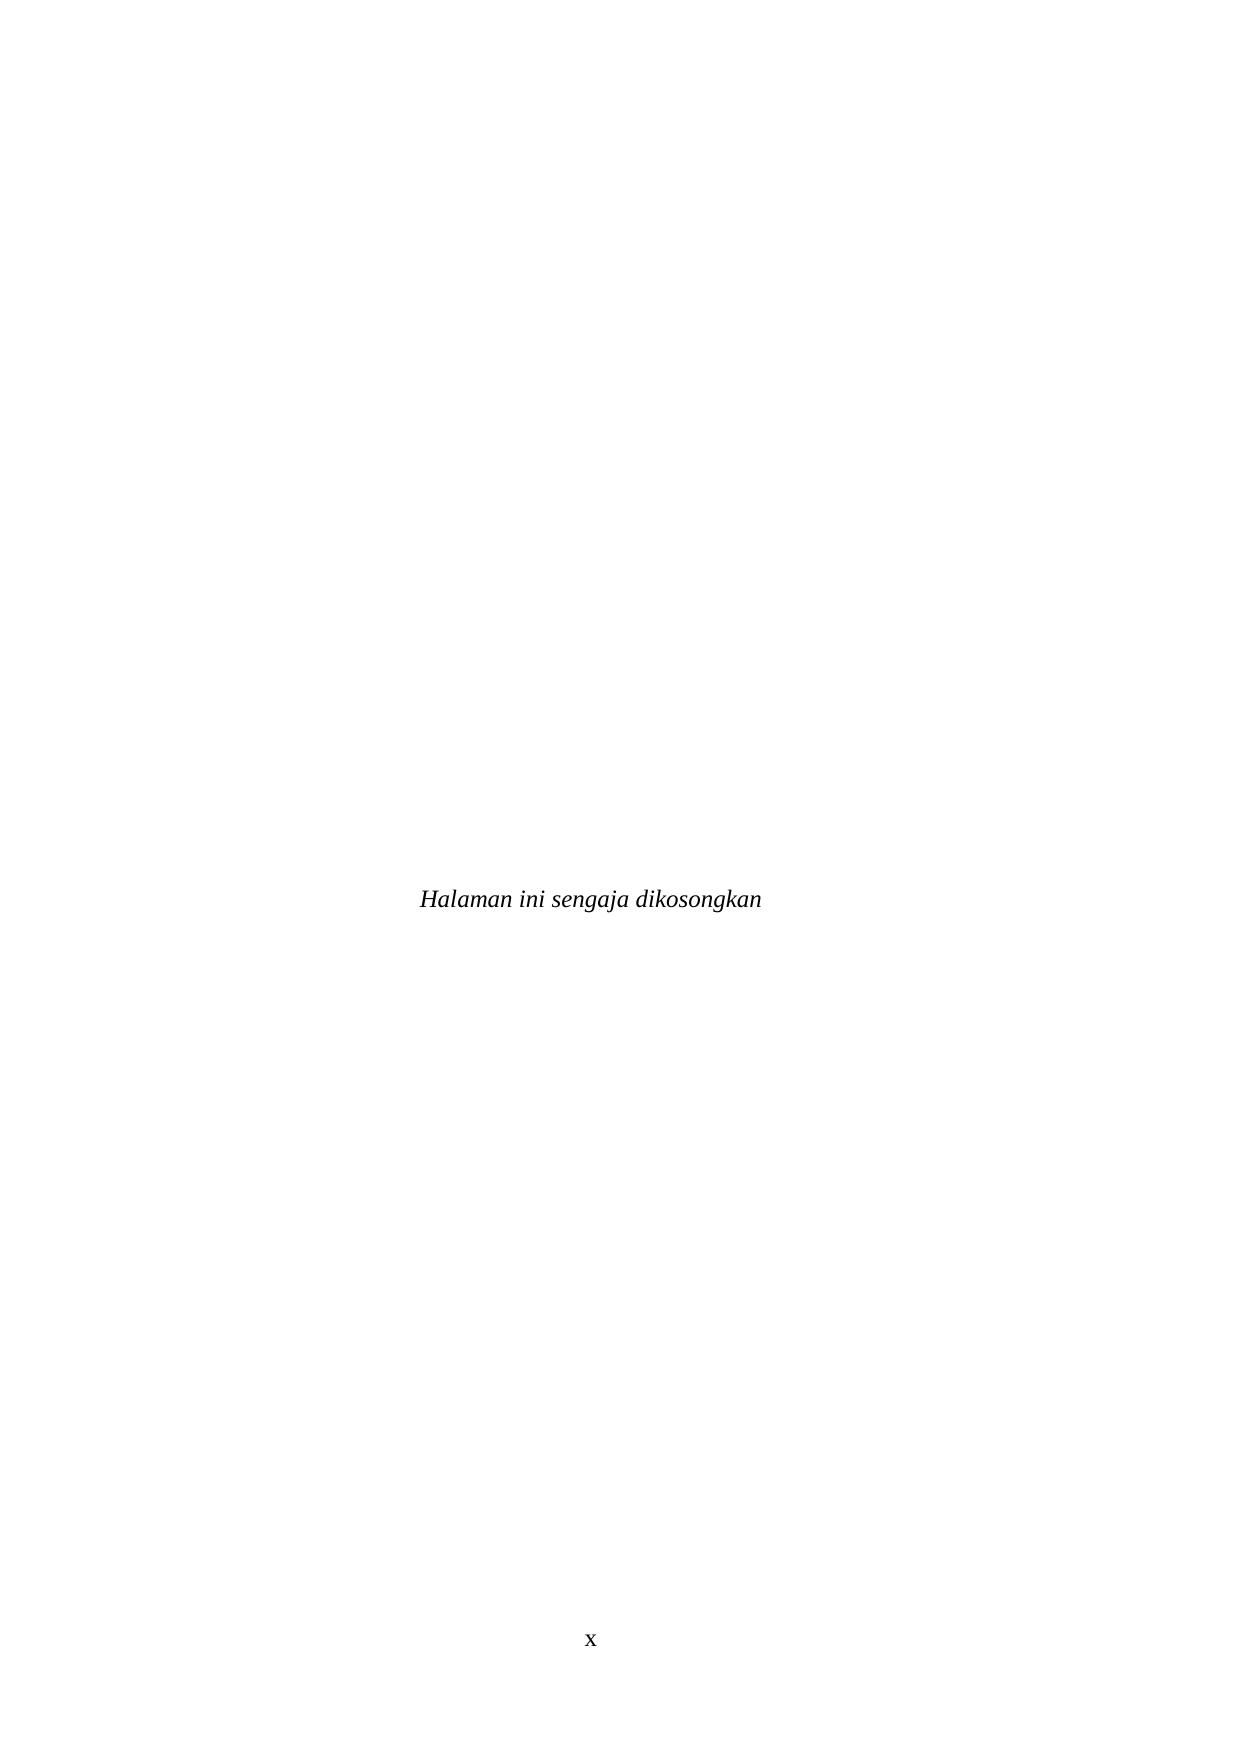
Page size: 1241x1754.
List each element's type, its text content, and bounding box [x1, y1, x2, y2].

text Halaman ini sengaja dikosongkan [177, 884, 1004, 913]
